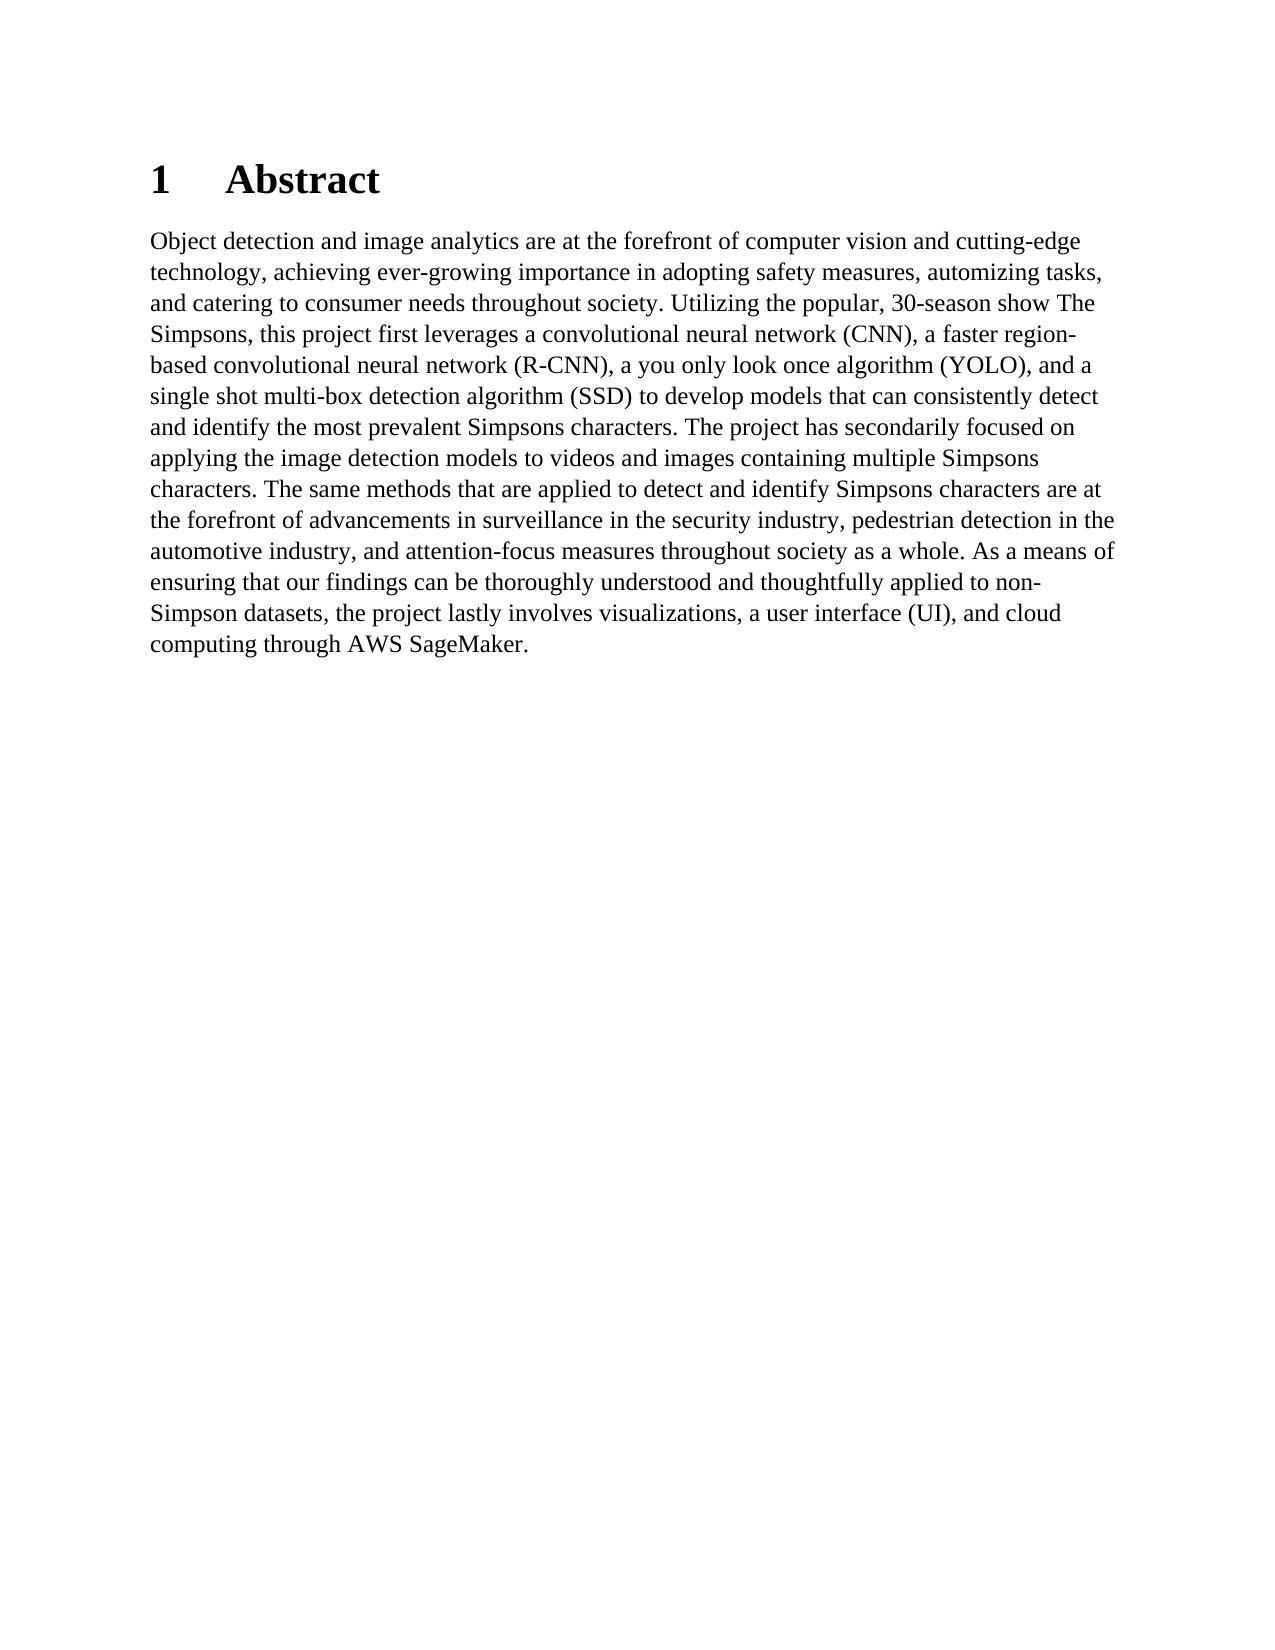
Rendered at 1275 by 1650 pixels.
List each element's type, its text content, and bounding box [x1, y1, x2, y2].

subtitle 1 Abstract [150, 154, 1125, 202]
text Object detection and image analytics are at the forefront of computer vision and cutting-edge technology, achieving ever-growing importance in adopting safety measures, automizing tasks, and catering to consumer needs throughout society. Utilizing the popular, 30-season show The Simpsons, this project first leverages a convolutional neural network (CNN), a faster region-based convolutional neural network (R-CNN), a you only look once algorithm (YOLO), and a single shot multi-box detection algorithm (SSD) to develop models that can consistently detect and identify the most prevalent Simpsons characters. The project has secondarily focused on applying the image detection models to videos and images containing multiple Simpsons characters. The same methods that are applied to detect and identify Simpsons characters are at the forefront of advancements in surveillance in the security industry, pedestrian detection in the automotive industry, and attention-focus measures throughout society as a whole. As a means of ensuring that our findings can be thoroughly understood and thoughtfully applied to non-Simpson datasets, the project lastly involves visualizations, a user interface (UI), and cloud computing through AWS SageMaker. [150, 226, 1125, 658]
